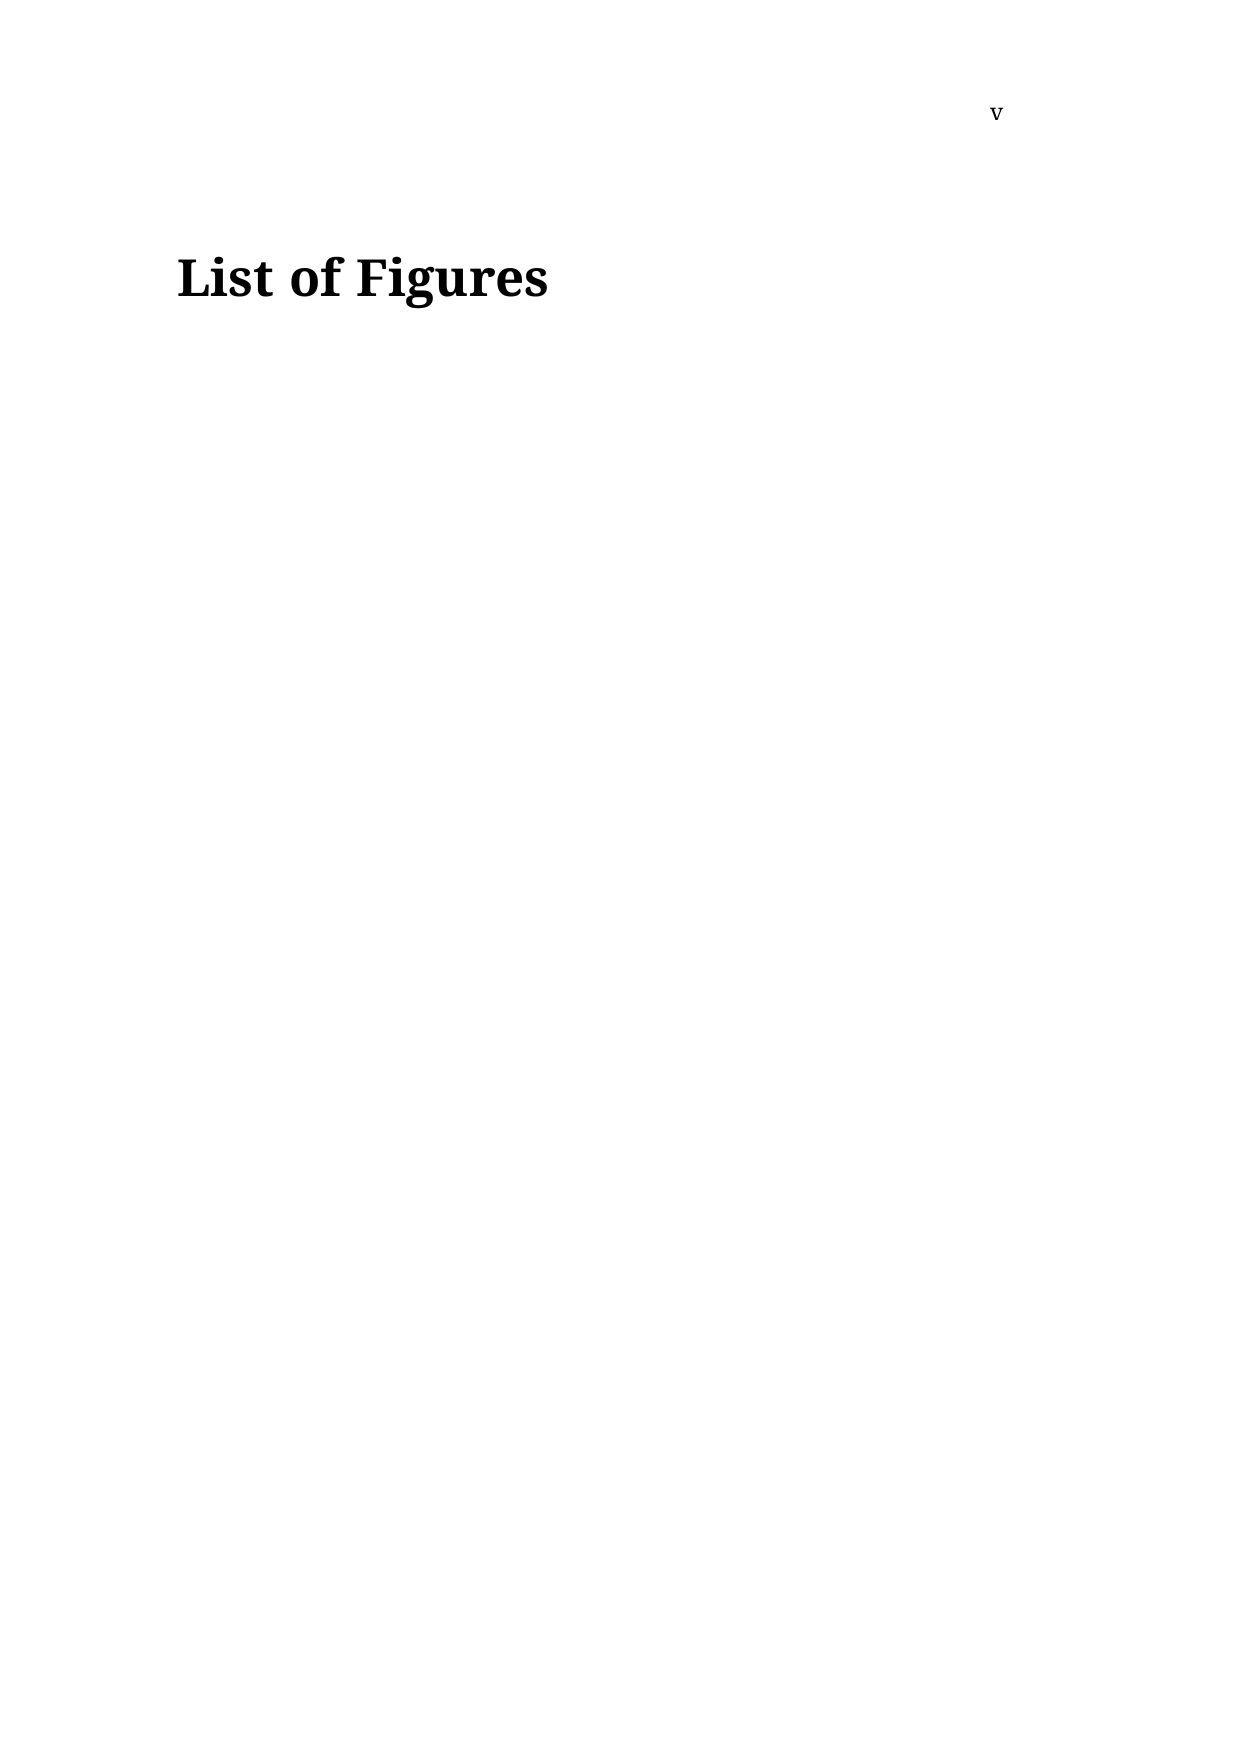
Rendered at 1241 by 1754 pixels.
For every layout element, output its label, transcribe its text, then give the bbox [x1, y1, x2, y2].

text List of Figures [177, 242, 1065, 311]
